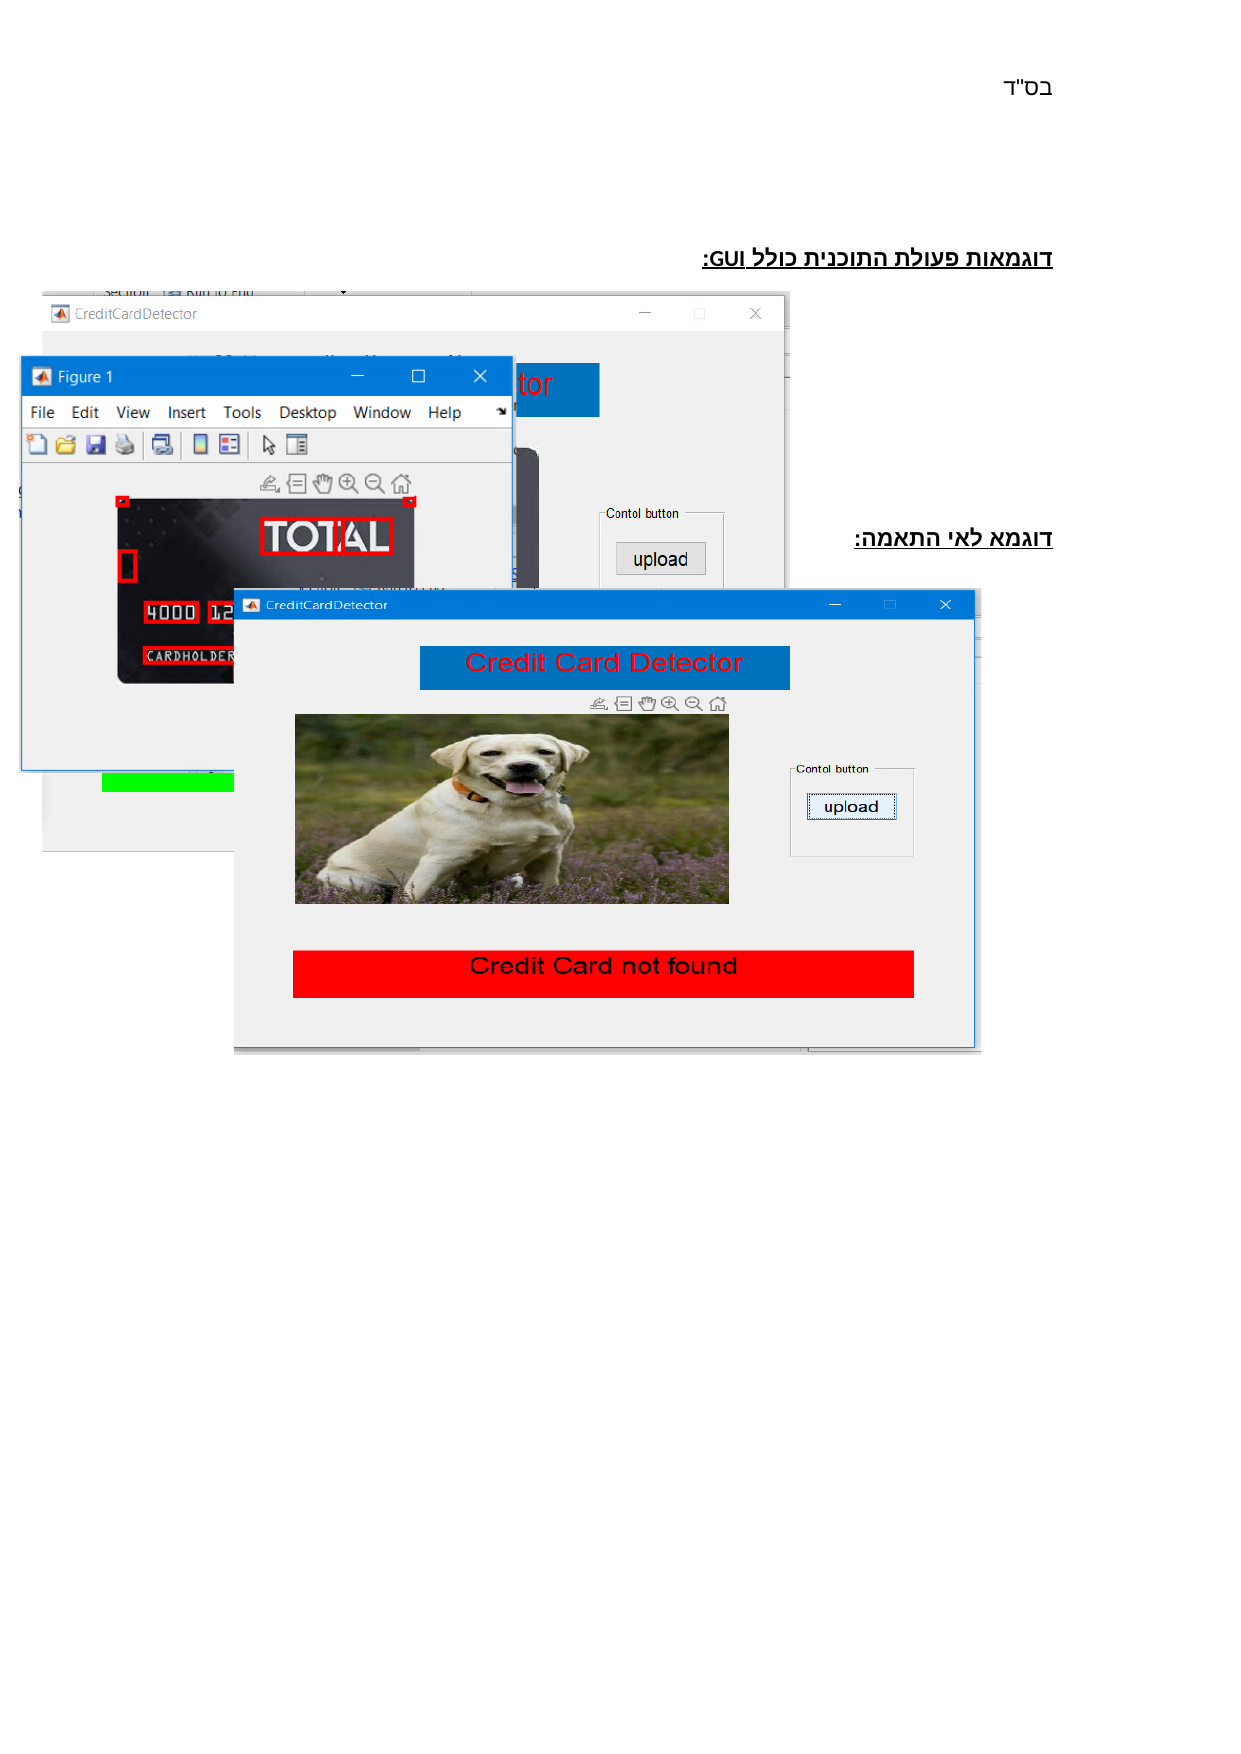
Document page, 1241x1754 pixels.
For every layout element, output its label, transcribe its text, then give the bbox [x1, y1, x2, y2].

text דוגמא לאי התאמה: [791, 525, 1053, 551]
picture [18, 291, 982, 1055]
text דוגמאות פעולת התוכנית כולל GUI: [187, 244, 1053, 272]
